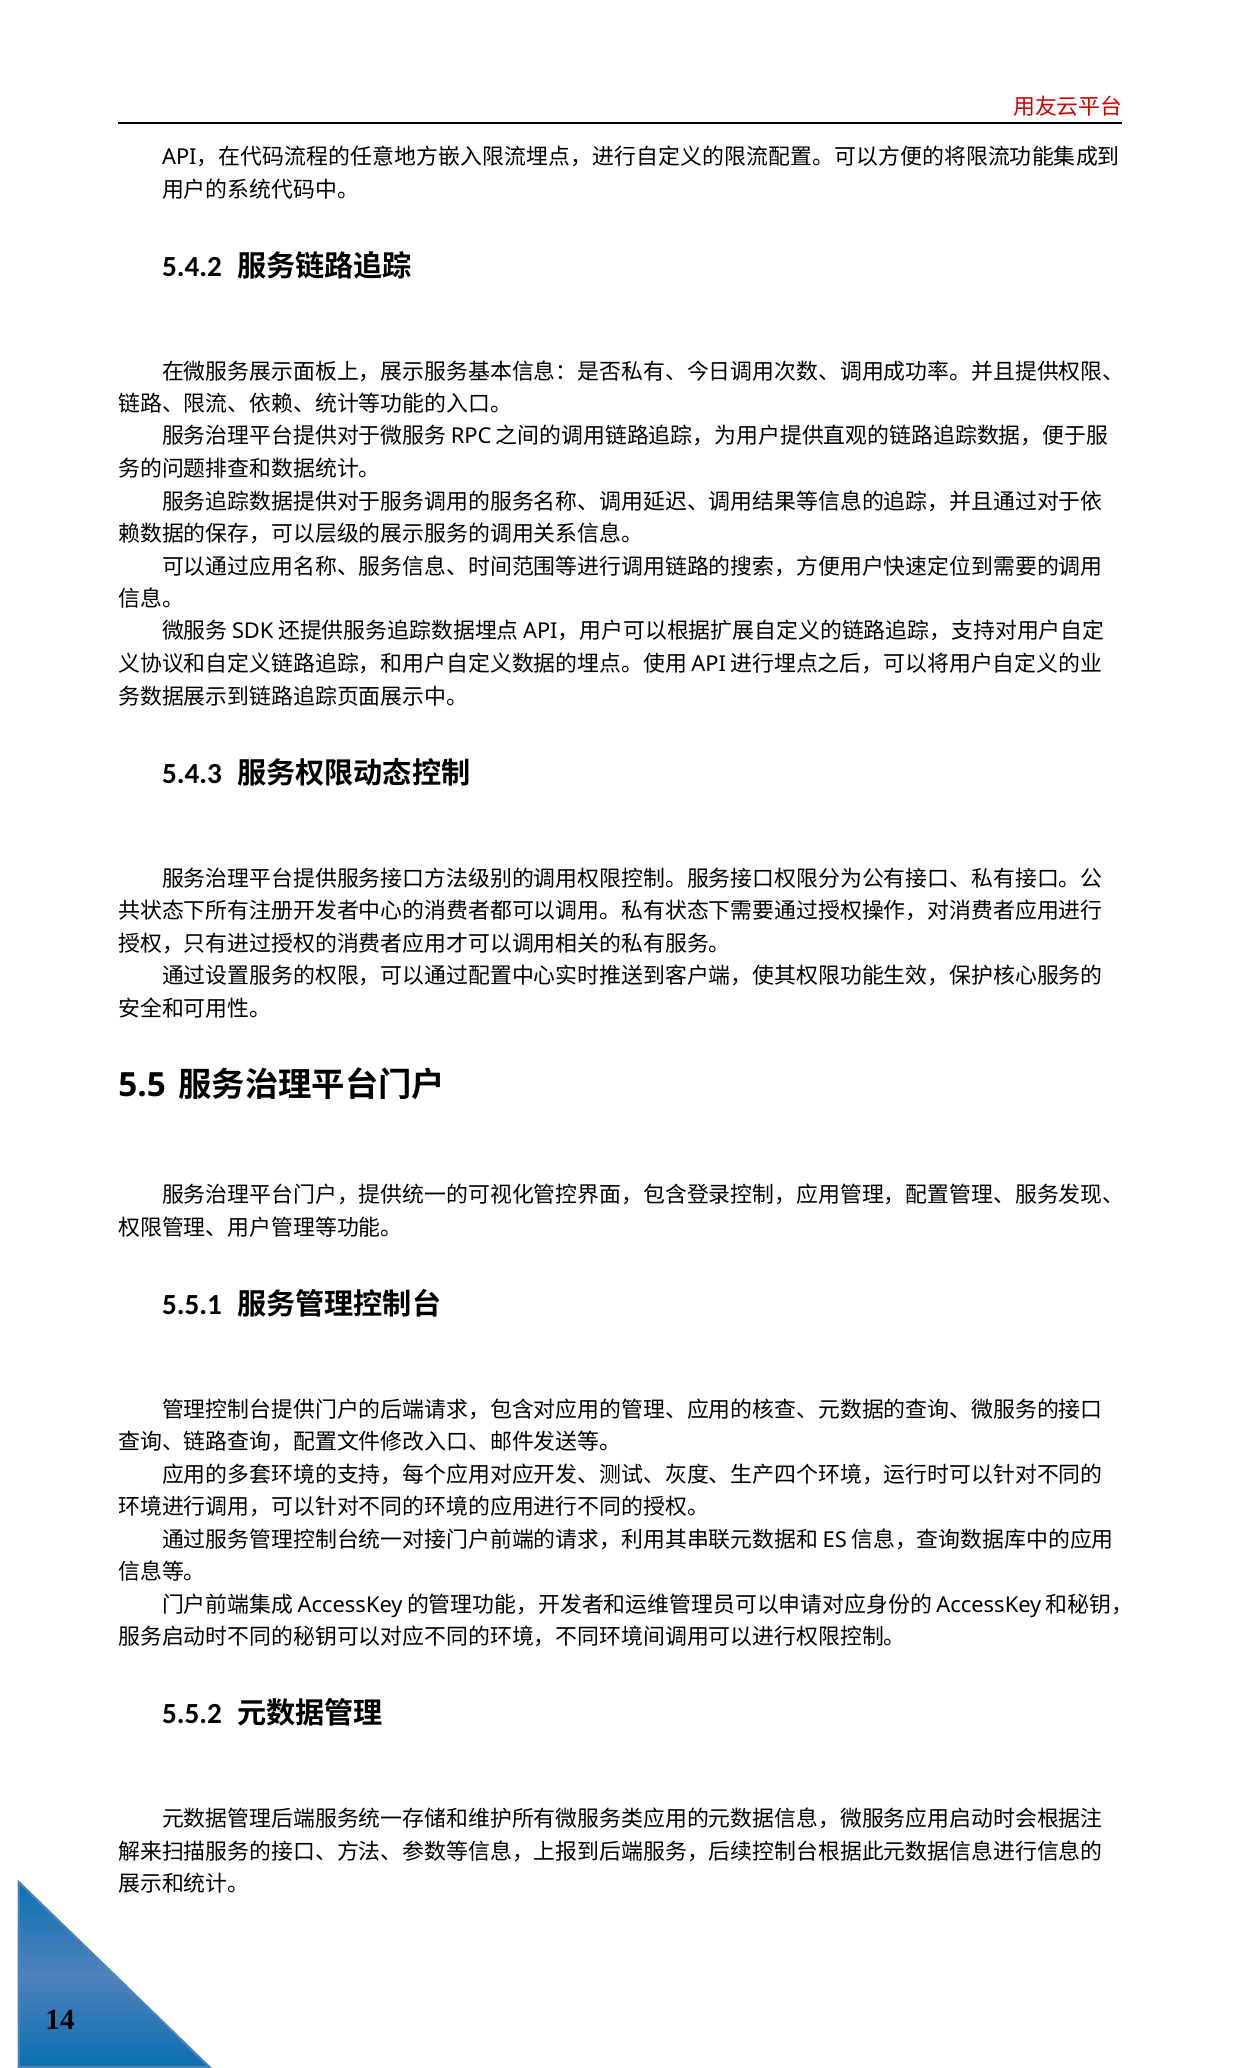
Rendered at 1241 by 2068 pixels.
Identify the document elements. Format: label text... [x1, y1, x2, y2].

text 在微服务展示面板上，展示服务基本信息：是否私有、今日调用次数、调用成功率。并且提供权限、链路、限流、依赖、统计等功能的入口。 [118, 353, 1122, 418]
text 微服务SDK还提供服务追踪数据埋点API，用户可以根据扩展自定义的链路追踪，支持对用户自定义协议和自定义链路追踪，和用户自定义数据的埋点。使用API进行埋点之后，可以将用户自定义的业务数据展示到链路追踪页面展示中。 [118, 613, 1122, 711]
subtitle 服务权限动态控制 [162, 738, 1122, 803]
text 元数据管理后端服务统一存储和维护所有微服务类应用的元数据信息，微服务应用启动时会根据注解来扫描服务的接口、方法、参数等信息，上报到后端服务，后续控制台根据此元数据信息进行信息的展示和统计。 [118, 1801, 1122, 1898]
text 服务追踪数据提供对于服务调用的服务名称、调用延迟、调用结果等信息的追踪，并且通过对于依赖数据的保存，可以层级的展示服务的调用关系信息。 [118, 483, 1122, 548]
text 服务治理平台提供服务接口方法级别的调用权限控制。服务接口权限分为公有接口、私有接口。公共状态下所有注册开发者中心的消费者都可以调用。私有状态下需要通过授权操作，对消费者应用进行授权，只有进过授权的消费者应用才可以调用相关的私有服务。 [118, 860, 1122, 958]
text 服务治理平台门户，提供统一的可视化管控界面，包含登录控制，应用管理，配置管理、服务发现、权限管理、用户管理等功能。 [118, 1177, 1122, 1242]
text 门户前端集成AccessKey的管理功能，开发者和运维管理员可以申请对应身份的AccessKey和秘钥，服务启动时不同的秘钥可以对应不同的环境，不同环境间调用可以进行权限控制。 [118, 1586, 1122, 1651]
text 管理控制台提供门户的后端请求，包含对应用的管理、应用的核查、元数据的查询、微服务的接口查询、链路查询，配置文件修改入口、邮件发送等。 [118, 1391, 1122, 1456]
text 可以通过应用名称、服务信息、时间范围等进行调用链路的搜索，方便用户快速定位到需要的调用信息。 [118, 548, 1122, 613]
text 通过服务管理控制台统一对接门户前端的请求，利用其串联元数据和ES信息，查询数据库中的应用信息等。 [118, 1521, 1122, 1586]
subtitle 元数据管理 [162, 1678, 1122, 1743]
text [162, 139, 1122, 204]
text 通过设置服务的权限，可以通过配置中心实时推送到客户端，使其权限功能生效，保护核心服务的安全和可用性。 [118, 958, 1122, 1023]
text 应用的多套环境的支持，每个应用对应开发、测试、灰度、生产四个环境，运行时可以针对不同的环境进行调用，可以针对不同的环境的应用进行不同的授权。 [118, 1456, 1122, 1521]
subtitle 服务治理平台门户 [118, 1050, 1122, 1115]
subtitle 服务链路追踪 [162, 231, 1122, 296]
text 服务治理平台提供对于微服务RPC之间的调用链路追踪，为用户提供直观的链路追踪数据，便于服务的问题排查和数据统计。 [118, 418, 1122, 483]
subtitle 服务管理控制台 [162, 1269, 1122, 1334]
